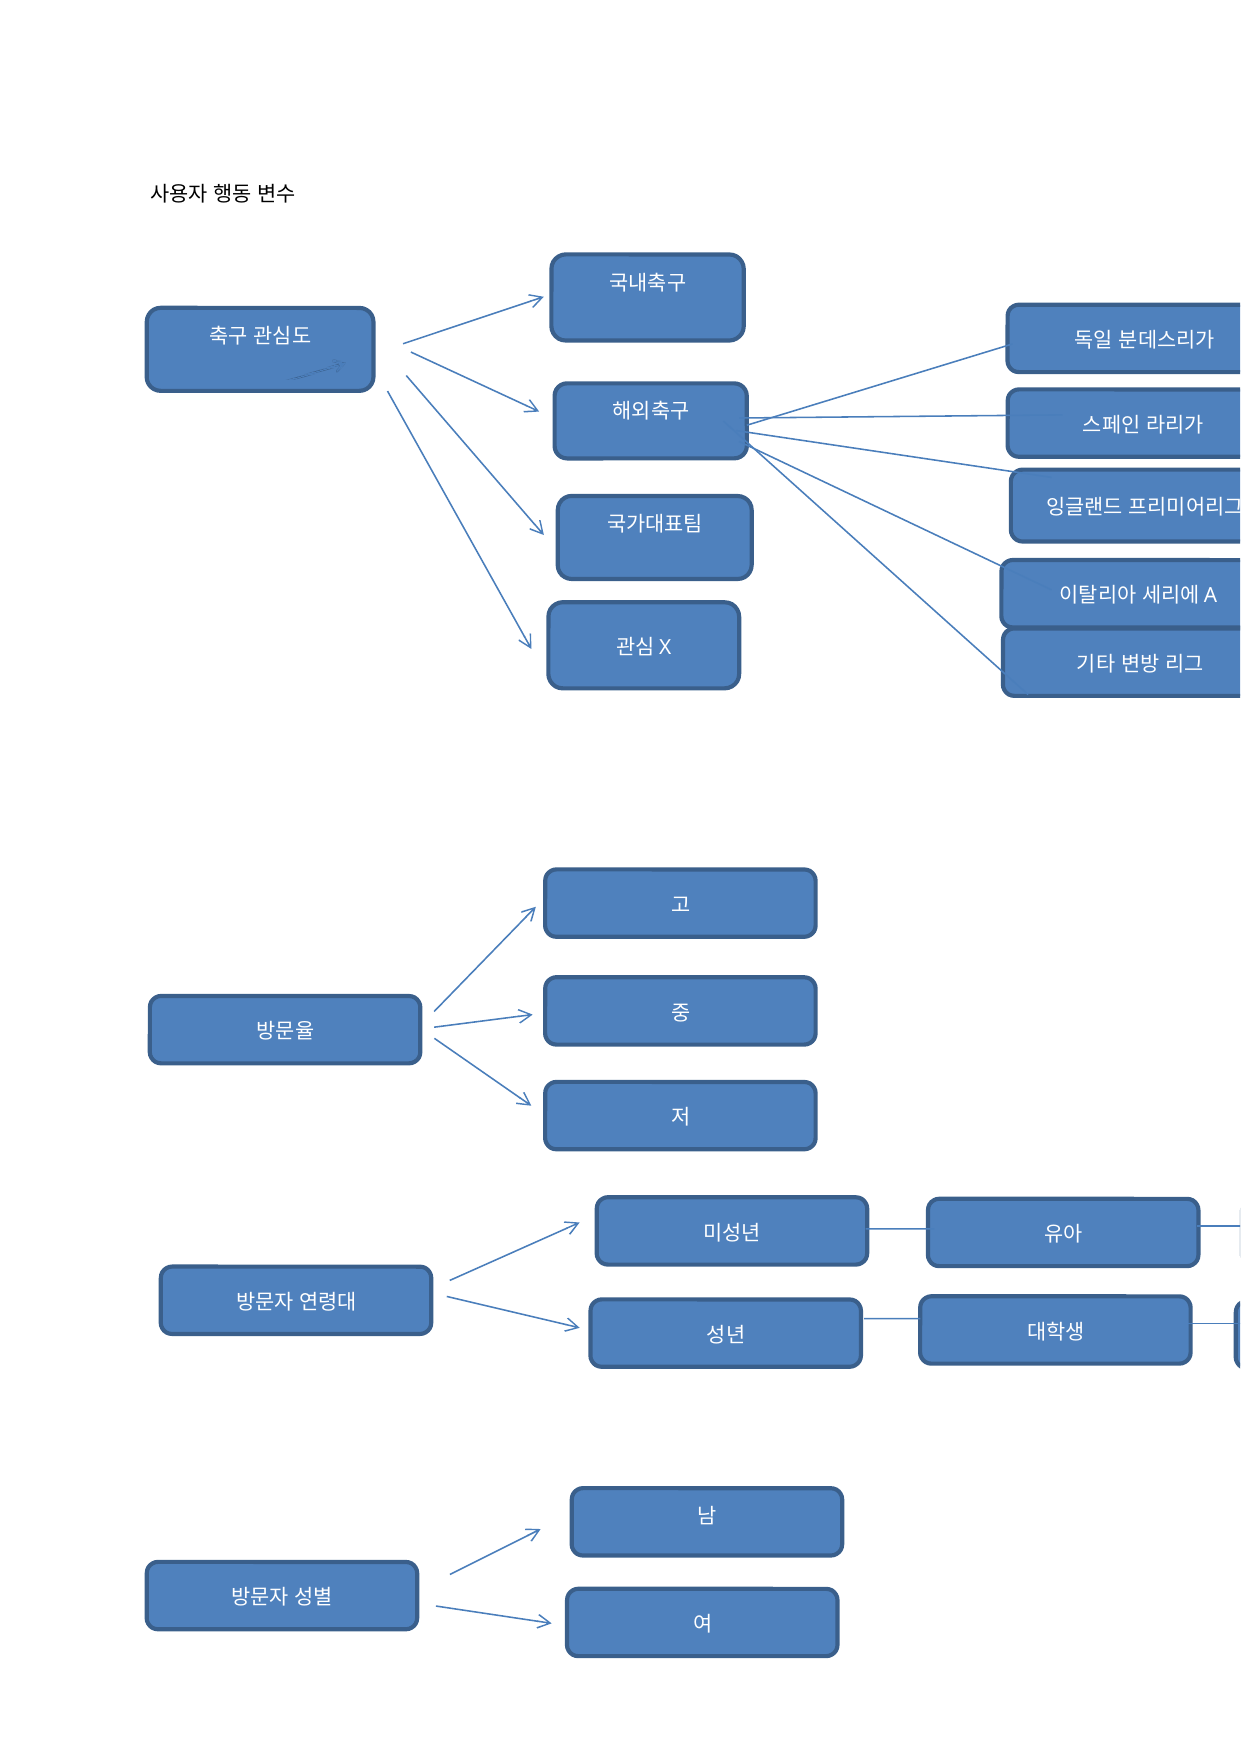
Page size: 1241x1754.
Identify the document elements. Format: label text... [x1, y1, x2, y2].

text 사용자 행동 변수 [150, 177, 1090, 207]
